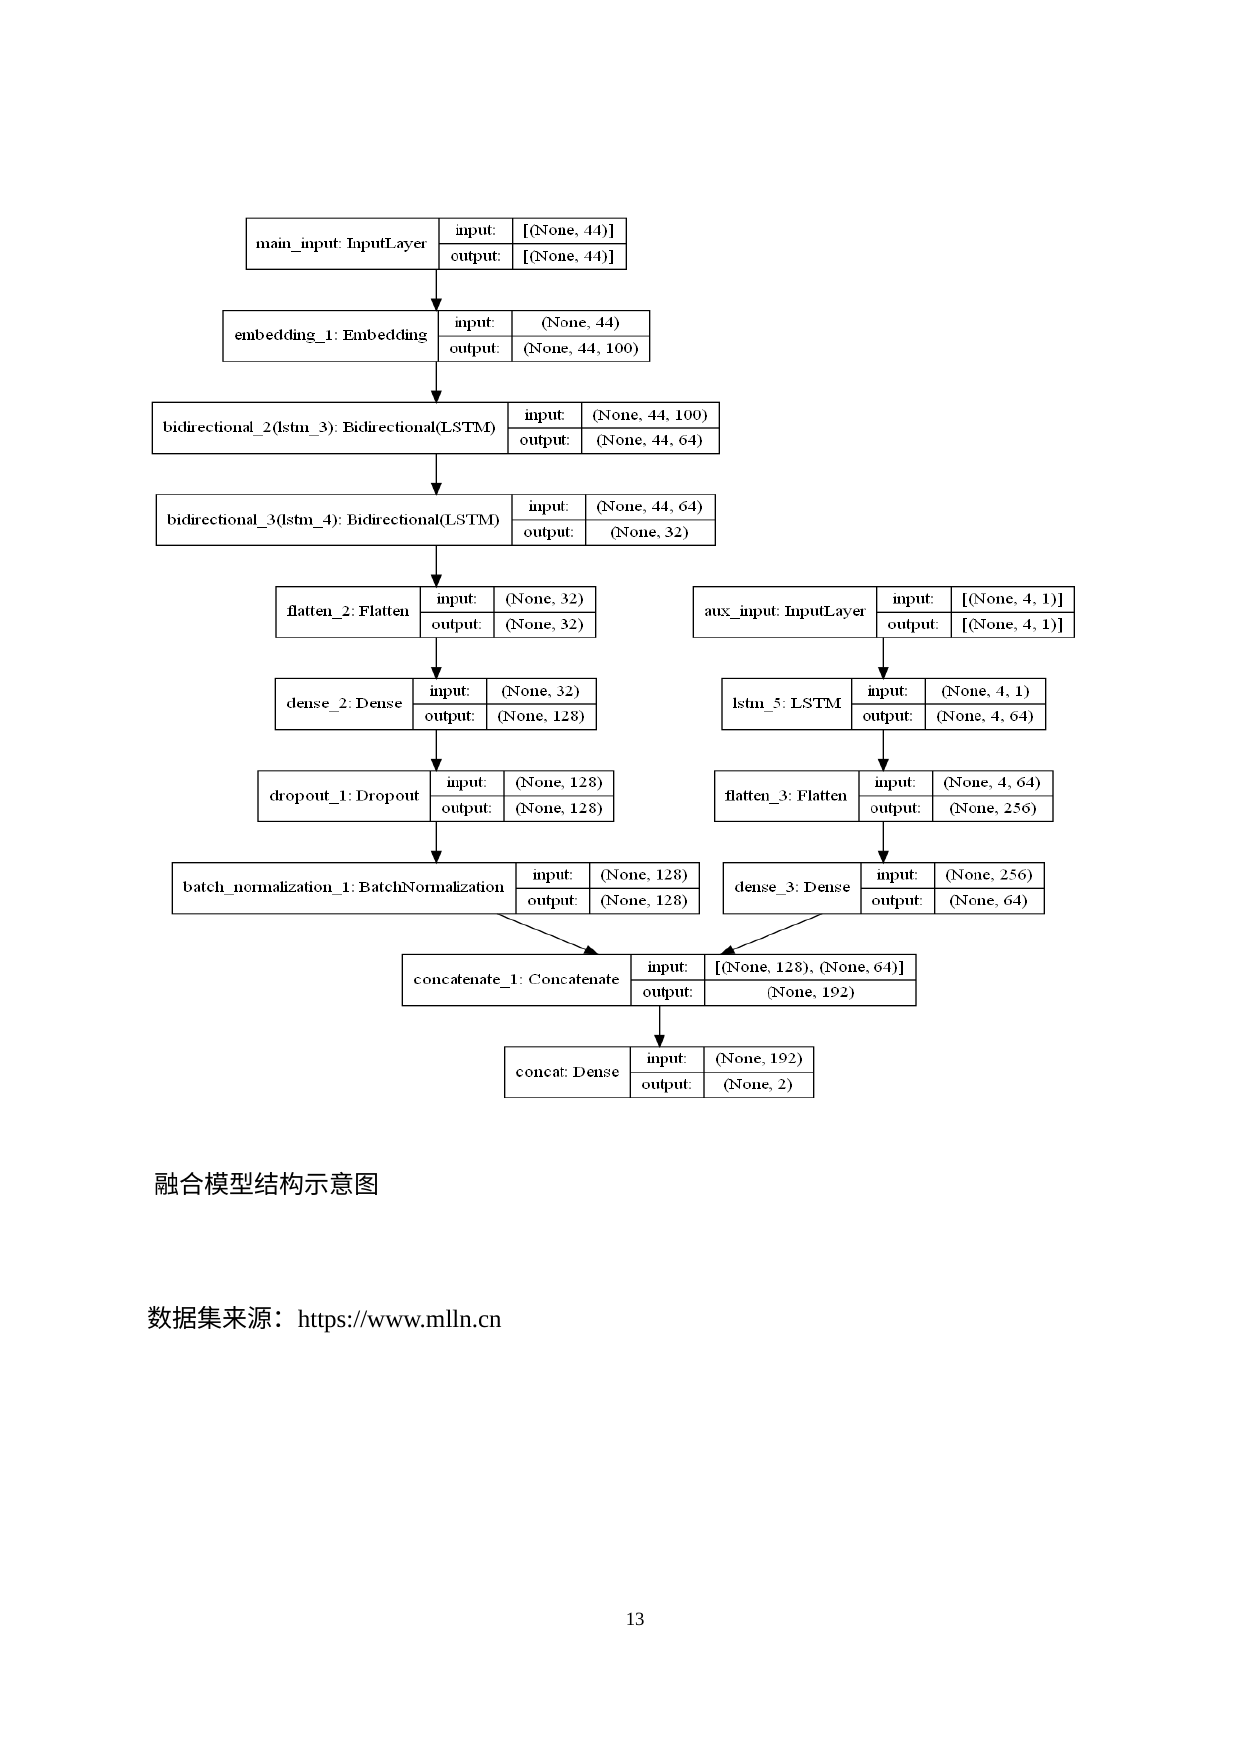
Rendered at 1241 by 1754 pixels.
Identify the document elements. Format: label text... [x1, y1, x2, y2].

text 数据集来源：https://www.mlln.cn [148, 1283, 1122, 1351]
picture [147, 213, 1079, 1102]
